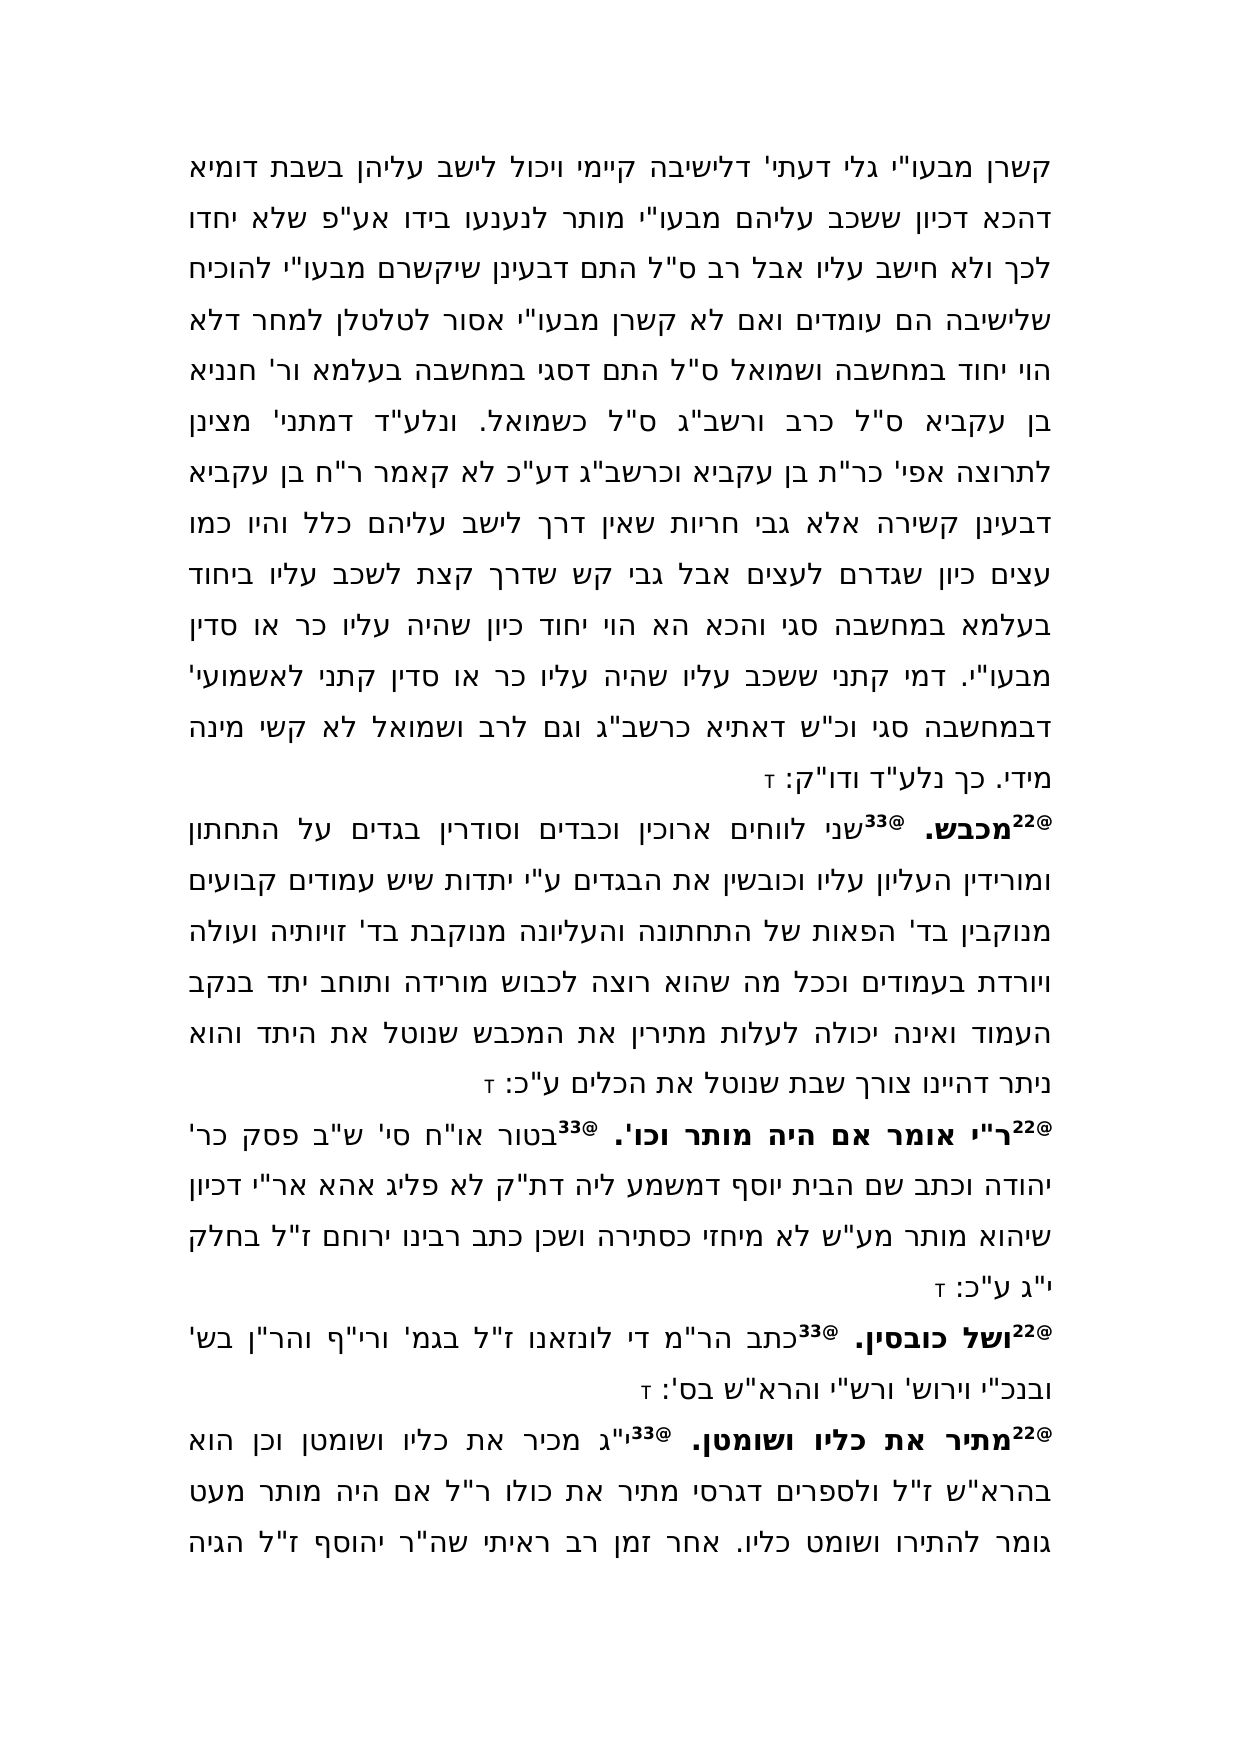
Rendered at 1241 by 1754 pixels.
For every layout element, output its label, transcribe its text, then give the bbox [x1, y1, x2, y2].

text @22ושל כובסין. @33כתב הר"מ די לונזאנו ז"ל בגמ' ורי"ף והר"ן בש' ובנכ"י וירוש' ורש"י והרא"ש בס': T [187, 1322, 1053, 1406]
text @22ר"י אומר אם היה מותר וכו'. @33בטור או"ח סי' ש"ב פסק כר' יהודה וכתב שם הבית יוסף דמשמע ליה דת"ק לא פליג אהא אר"י דכיון שיהוא מותר מע"ש לא מיחזי כסתירה ושכן כתב רבינו ירוחם ז"ל בחלק י"ג ע"כ: T [187, 1118, 1053, 1304]
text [187, 150, 1053, 795]
text @22מכבש. @33שני לווחים ארוכין וכבדים וסודרין בגדים על התחתון ומורידין העליון עליו וכובשין את הבגדים ע"י יתדות שיש עמודים קבועים מנוקבין בד' הפאות של התחתונה והעליונה מנוקבת בד' זויותיה ועולה ויורדת בעמודים וככל מה שהוא רוצה לכבוש מורידה ותוחב יתד בנקב העמוד ואינה יכולה לעלות מתירין את המכבש שנוטל את היתד והוא ניתר דהיינו צורך שבת שנוטל את הכלים ע"כ: T [187, 812, 1053, 1101]
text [187, 1423, 1053, 1559]
